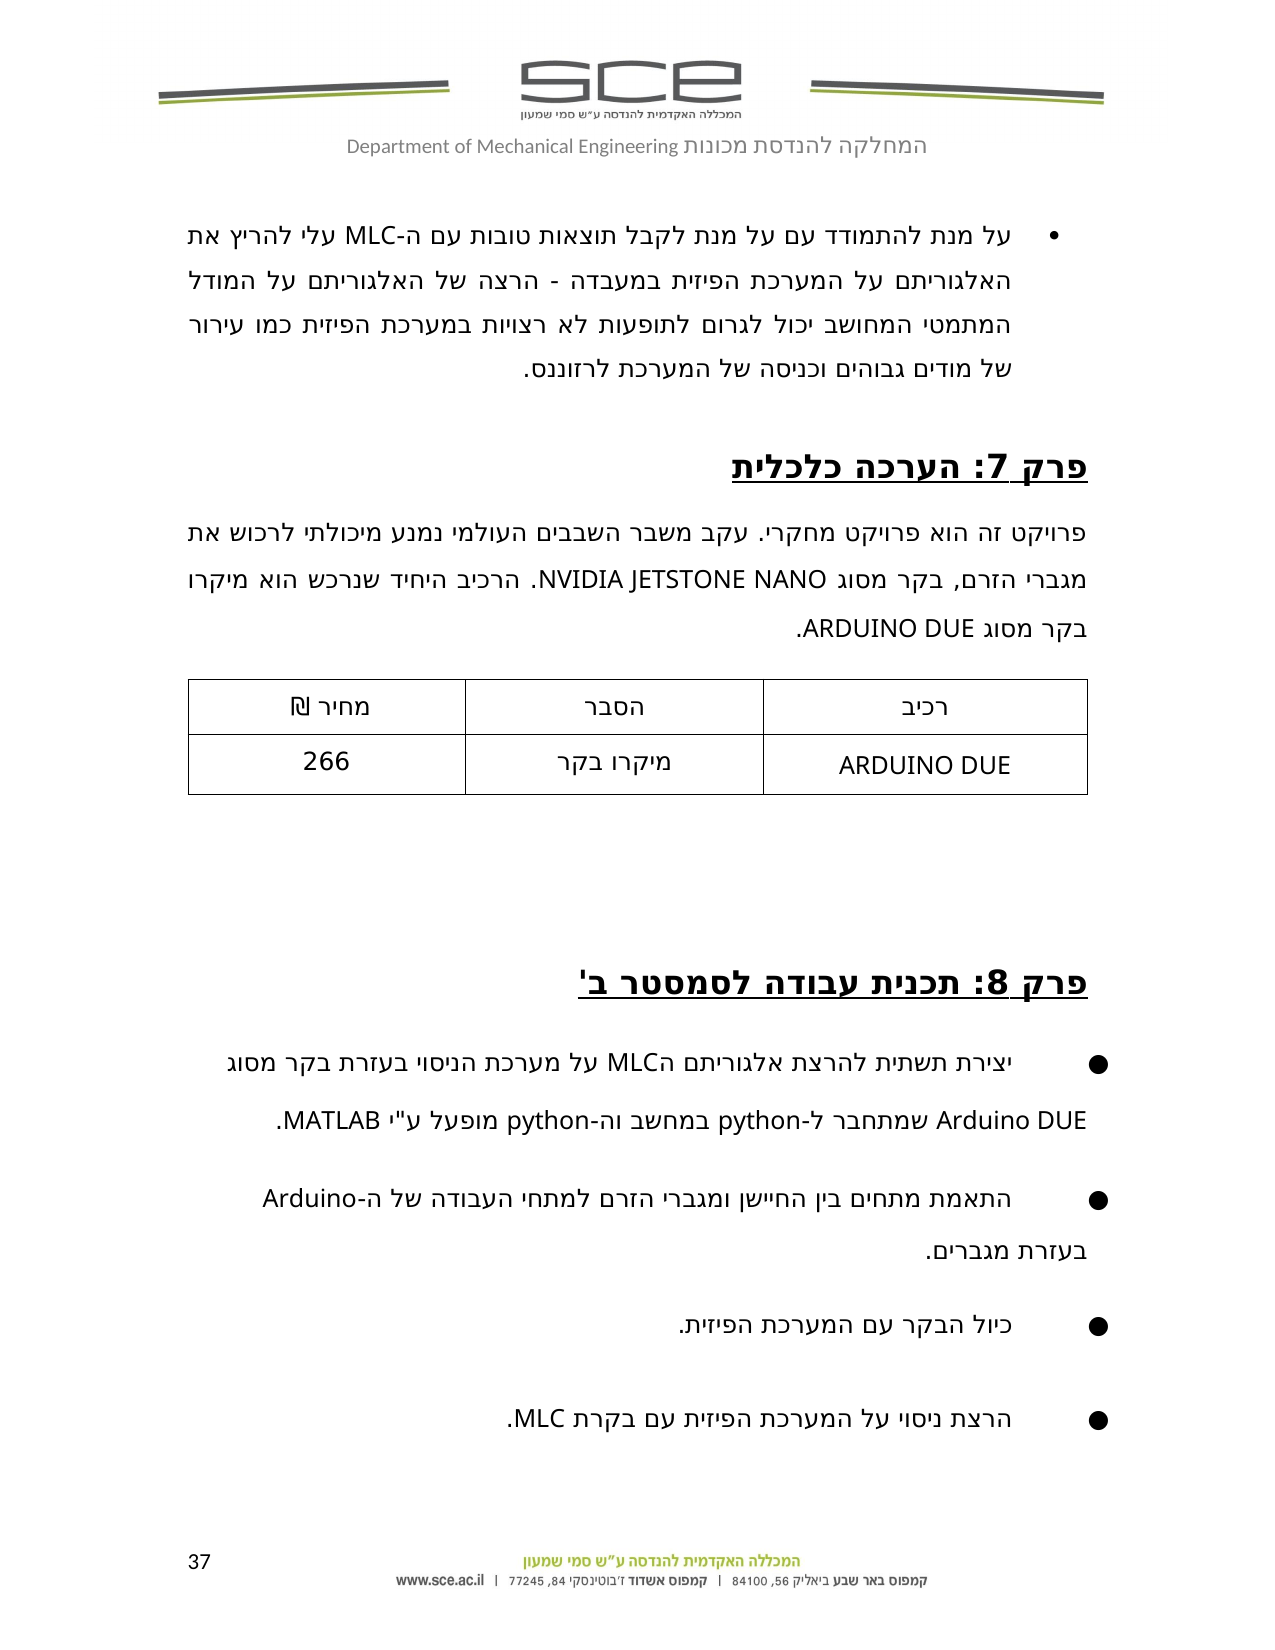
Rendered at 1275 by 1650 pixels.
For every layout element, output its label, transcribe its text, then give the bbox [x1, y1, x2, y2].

list הרצת ניסוי על המערכת הפיזית עם בקרת MLC. [187, 1390, 1087, 1441]
table_header רכיב [764, 680, 1087, 734]
list התאמת מתחים בין החיישן ומגברי הזרם למתחי העבודה של ה-Arduino בעזרת מגברים. [187, 1170, 1087, 1265]
table_header מחיר ₪ [189, 680, 465, 734]
table_cell ARDUINO DUE [764, 735, 1087, 794]
text פרק 8: תכנית עבודה לסמסטר ב' [187, 964, 1087, 1002]
list כיול הבקר עם המערכת הפיזית. [187, 1297, 1087, 1348]
text פרויקט זה הוא פרויקט מחקרי. עקב משבר השבבים העולמי נמנע מיכולתי לרכוש את מגברי הזרם, בקר מסוג NVIDIA JETSTONE NANO. הרכיב היחיד שנרכש הוא מיקרו בקר מסוג ARDUINO DUE. [187, 518, 1087, 645]
text פרק 7: הערכה כלכלית [187, 448, 1087, 487]
picture [211, 1508, 1112, 1640]
table_header הסבר [466, 680, 763, 734]
picture [94, 0, 1168, 143]
list על מנת להתמודד עם על מנת לקבל תוצאות טובות עם ה-MLC עלי להריץ את האלגוריתם על המערכת הפיזית במעבדה - הרצה של האלגוריתם על המודל המתמטי המחושב יכול לגרום לתופעות לא רצויות במערכת הפיזית כמו עירור של מודים גבוהים וכניסה של המערכת לרזוננס. [187, 218, 1050, 383]
table_cell מיקרו בקר [466, 735, 763, 794]
list יצירת תשתית להרצת אלגוריתם הMLC על מערכת הניסוי בעזרת בקר מסוג Arduino DUE שמתחבר ל-python במחשב וה-python מופעל ע"י MATLAB. [187, 1034, 1087, 1137]
table_cell 266 [189, 735, 465, 794]
